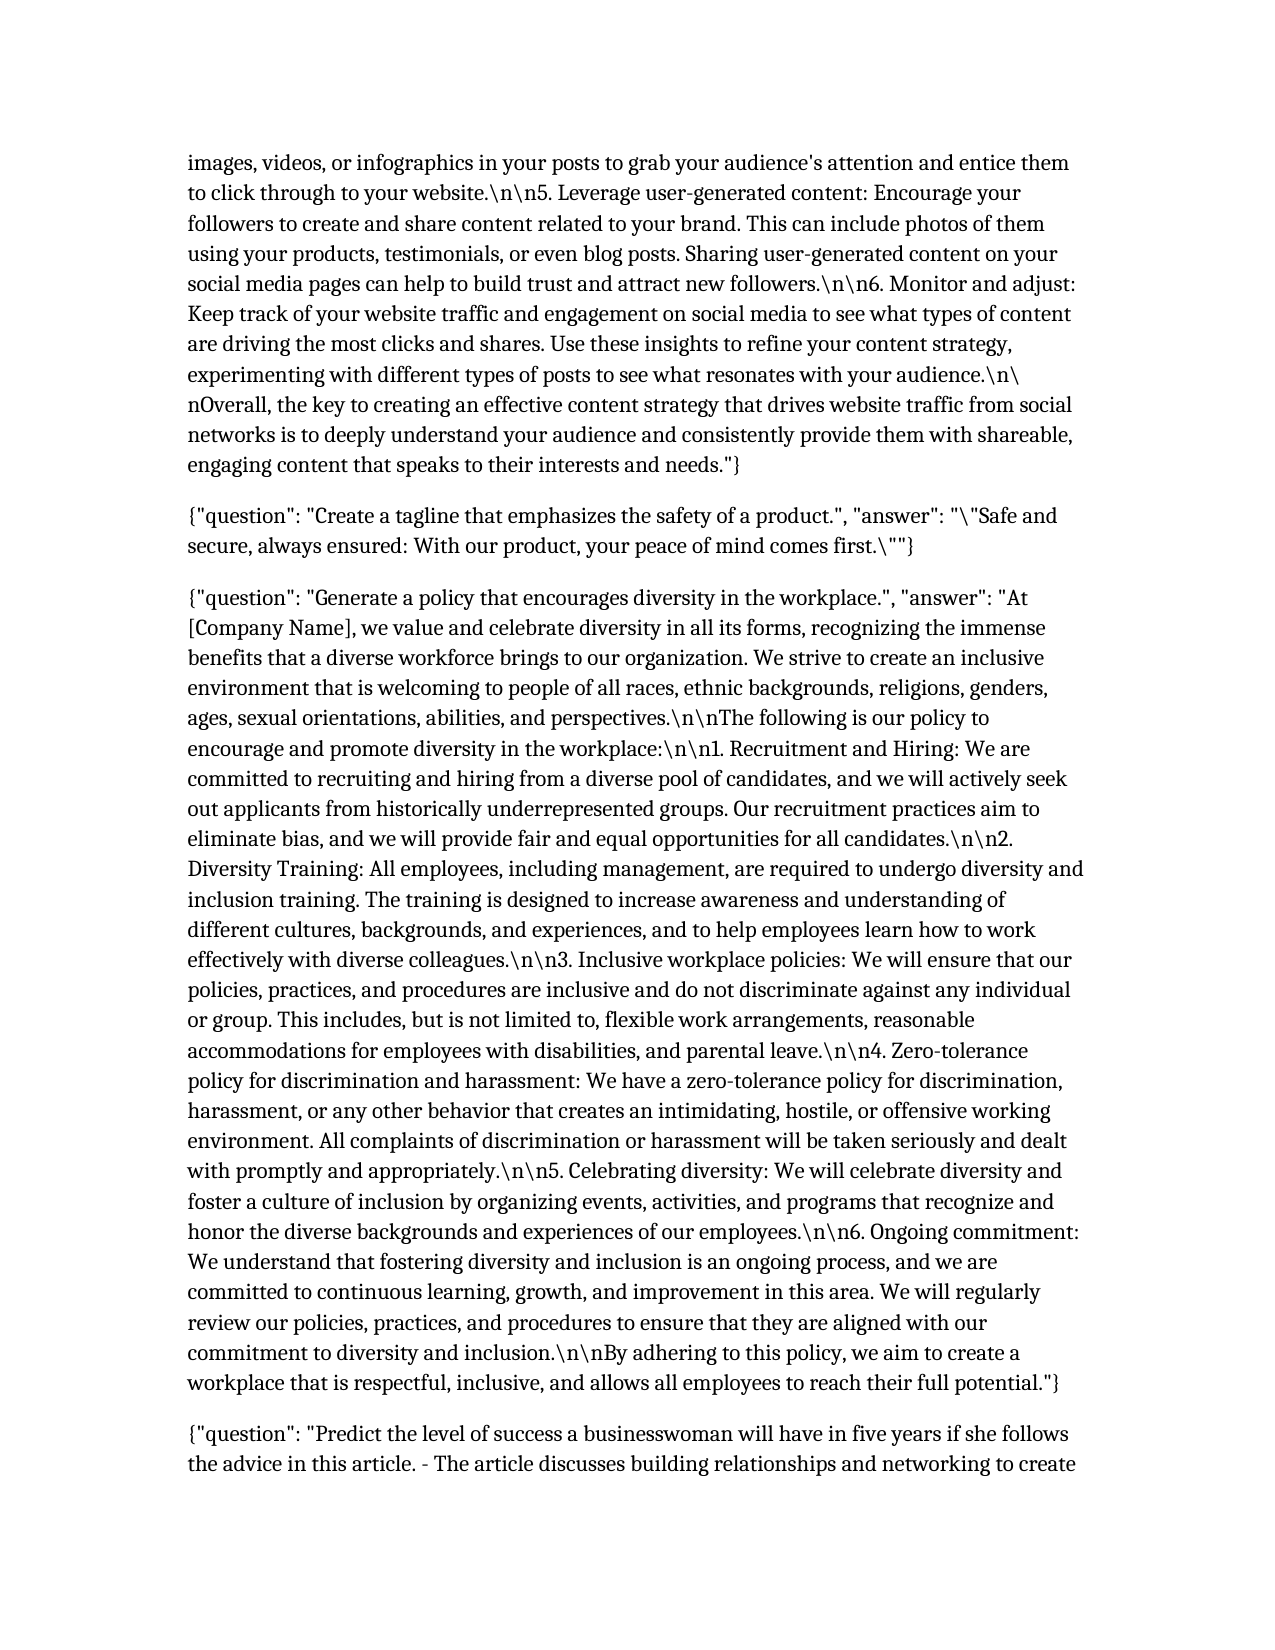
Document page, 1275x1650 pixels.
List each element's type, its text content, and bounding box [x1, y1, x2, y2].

text {"question": "Create a tagline that emphasizes the safety of a product.", "answer": "\"Safe and secure, always ensured: With our product, your peace of mind comes first.\""} [187, 503, 1087, 560]
text {"question": "Generate a policy that encourages diversity in the workplace.", "answer": "At [Company Name], we value and celebrate diversity in all its forms, recognizing the immense benefits that a diverse workforce brings to our organization. We strive to create an inclusive environment that is welcoming to people of all races, ethnic backgrounds, religions, genders, ages, sexual orientations, abilities, and perspectives.\n\nThe following is our policy to encourage and promote diversity in the workplace:\n\n1. Recruitment and Hiring: We are committed to recruiting and hiring from a diverse pool of candidates, and we will actively seek out applicants from historically underrepresented groups. Our recruitment practices aim to eliminate bias, and we will provide fair and equal opportunities for all candidates.\n\n2. Diversity Training: All employees, including management, are required to undergo diversity and inclusion training. The training is designed to increase awareness and understanding of different cultures, backgrounds, and experiences, and to help employees learn how to work effectively with diverse colleagues.\n\n3. Inclusive workplace policies: We will ensure that our policies, practices, and procedures are inclusive and do not discriminate against any individual or group. This includes, but is not limited to, flexible work arrangements, reasonable accommodations for employees with disabilities, and parental leave.\n\n4. Zero-tolerance policy for discrimination and harassment: We have a zero-tolerance policy for discrimination, harassment, or any other behavior that creates an intimidating, hostile, or offensive working environment. All complaints of discrimination or harassment will be taken seriously and dealt with promptly and appropriately.\n\n5. Celebrating diversity: We will celebrate diversity and foster a culture of inclusion by organizing events, activities, and programs that recognize and honor the diverse backgrounds and experiences of our employees.\n\n6. Ongoing commitment: We understand that fostering diversity and inclusion is an ongoing process, and we are committed to continuous learning, growth, and improvement in this area. We will regularly review our policies, practices, and procedures to ensure that they are aligned with our commitment to diversity and inclusion.\n\nBy adhering to this policy, we aim to create a workplace that is respectful, inclusive, and allows all employees to reach their full potential."} [187, 584, 1087, 1396]
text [187, 150, 1087, 478]
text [187, 1421, 1087, 1477]
